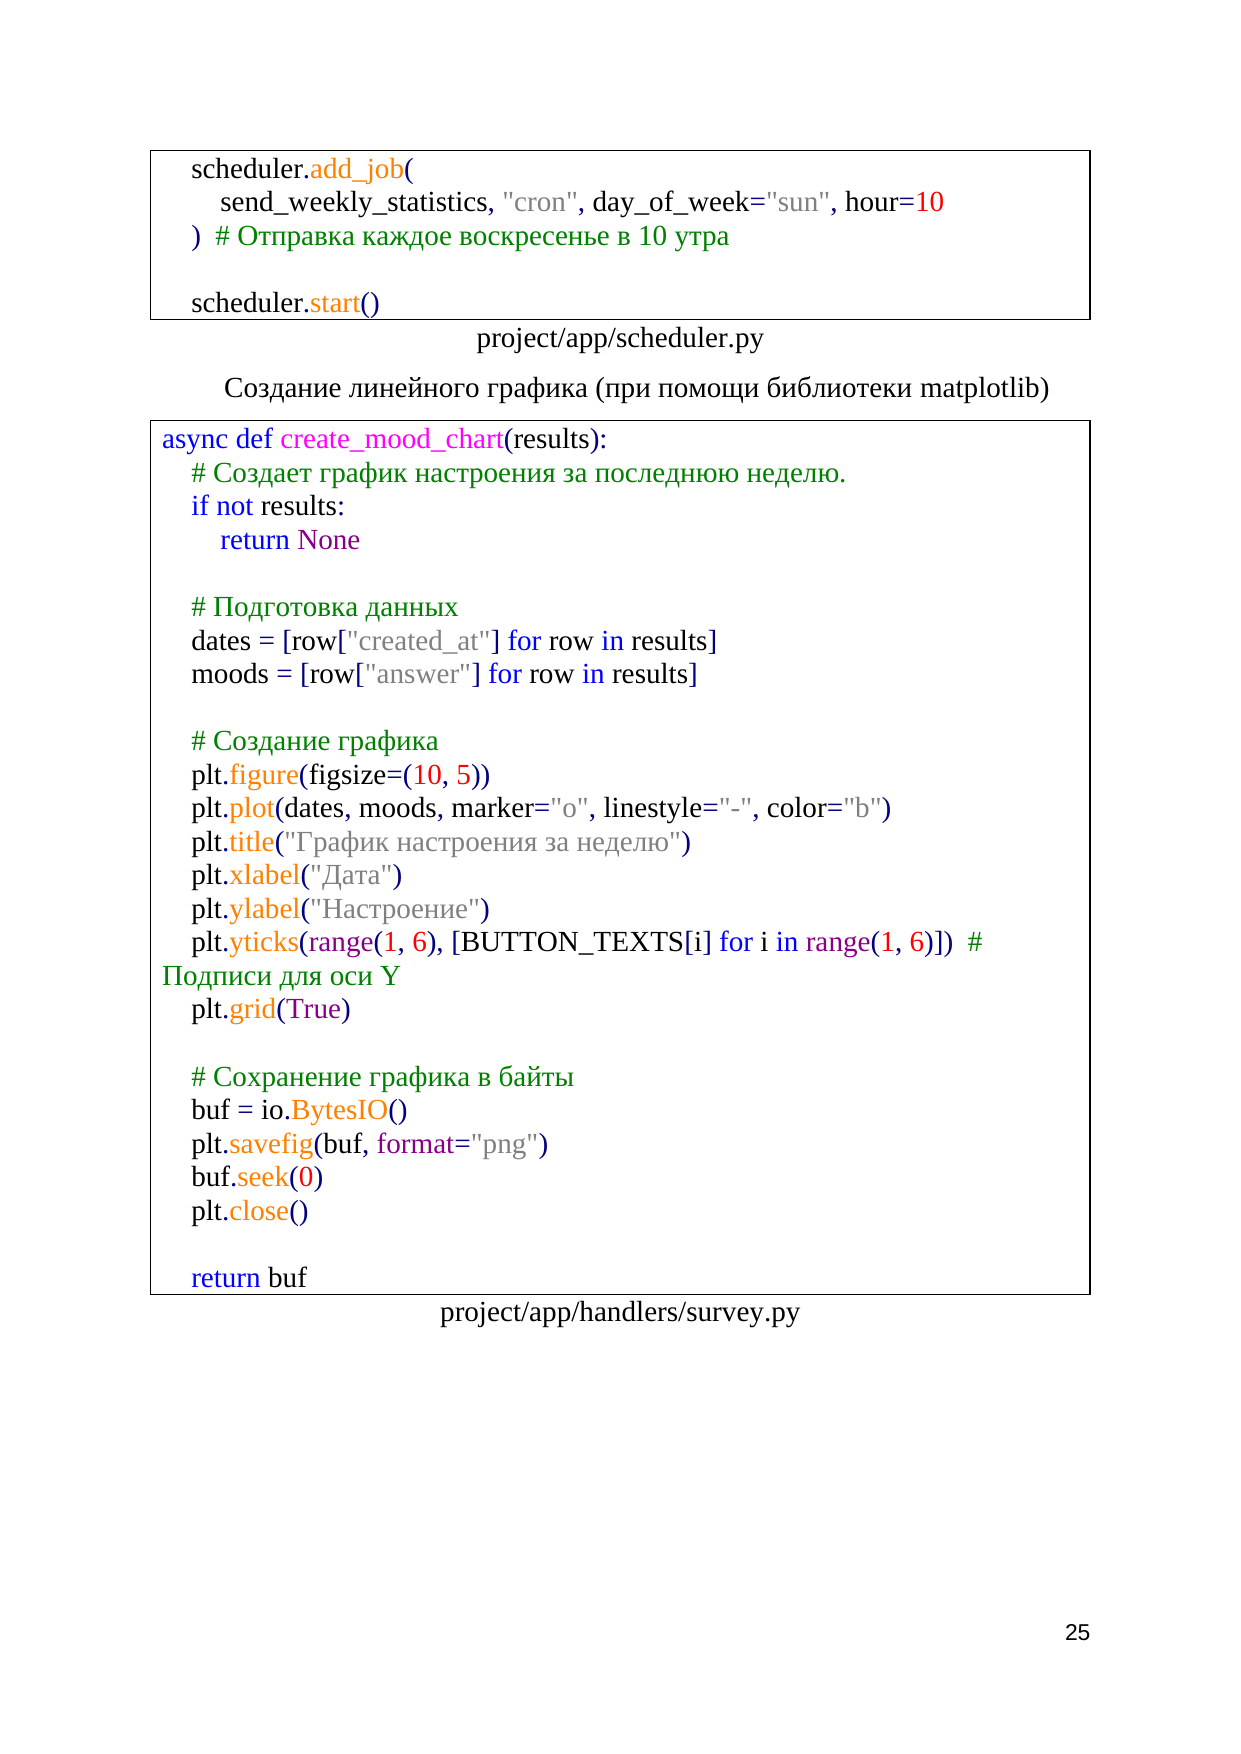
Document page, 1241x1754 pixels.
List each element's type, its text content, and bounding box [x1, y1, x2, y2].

text project/app/handlers/survey.py [150, 1295, 1090, 1328]
text project/app/scheduler.py [150, 320, 1090, 353]
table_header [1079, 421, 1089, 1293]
text Создание линейного графика (при помощи библиотеки matplotlib) [150, 370, 1090, 404]
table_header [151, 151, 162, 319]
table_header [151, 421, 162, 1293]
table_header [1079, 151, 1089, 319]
